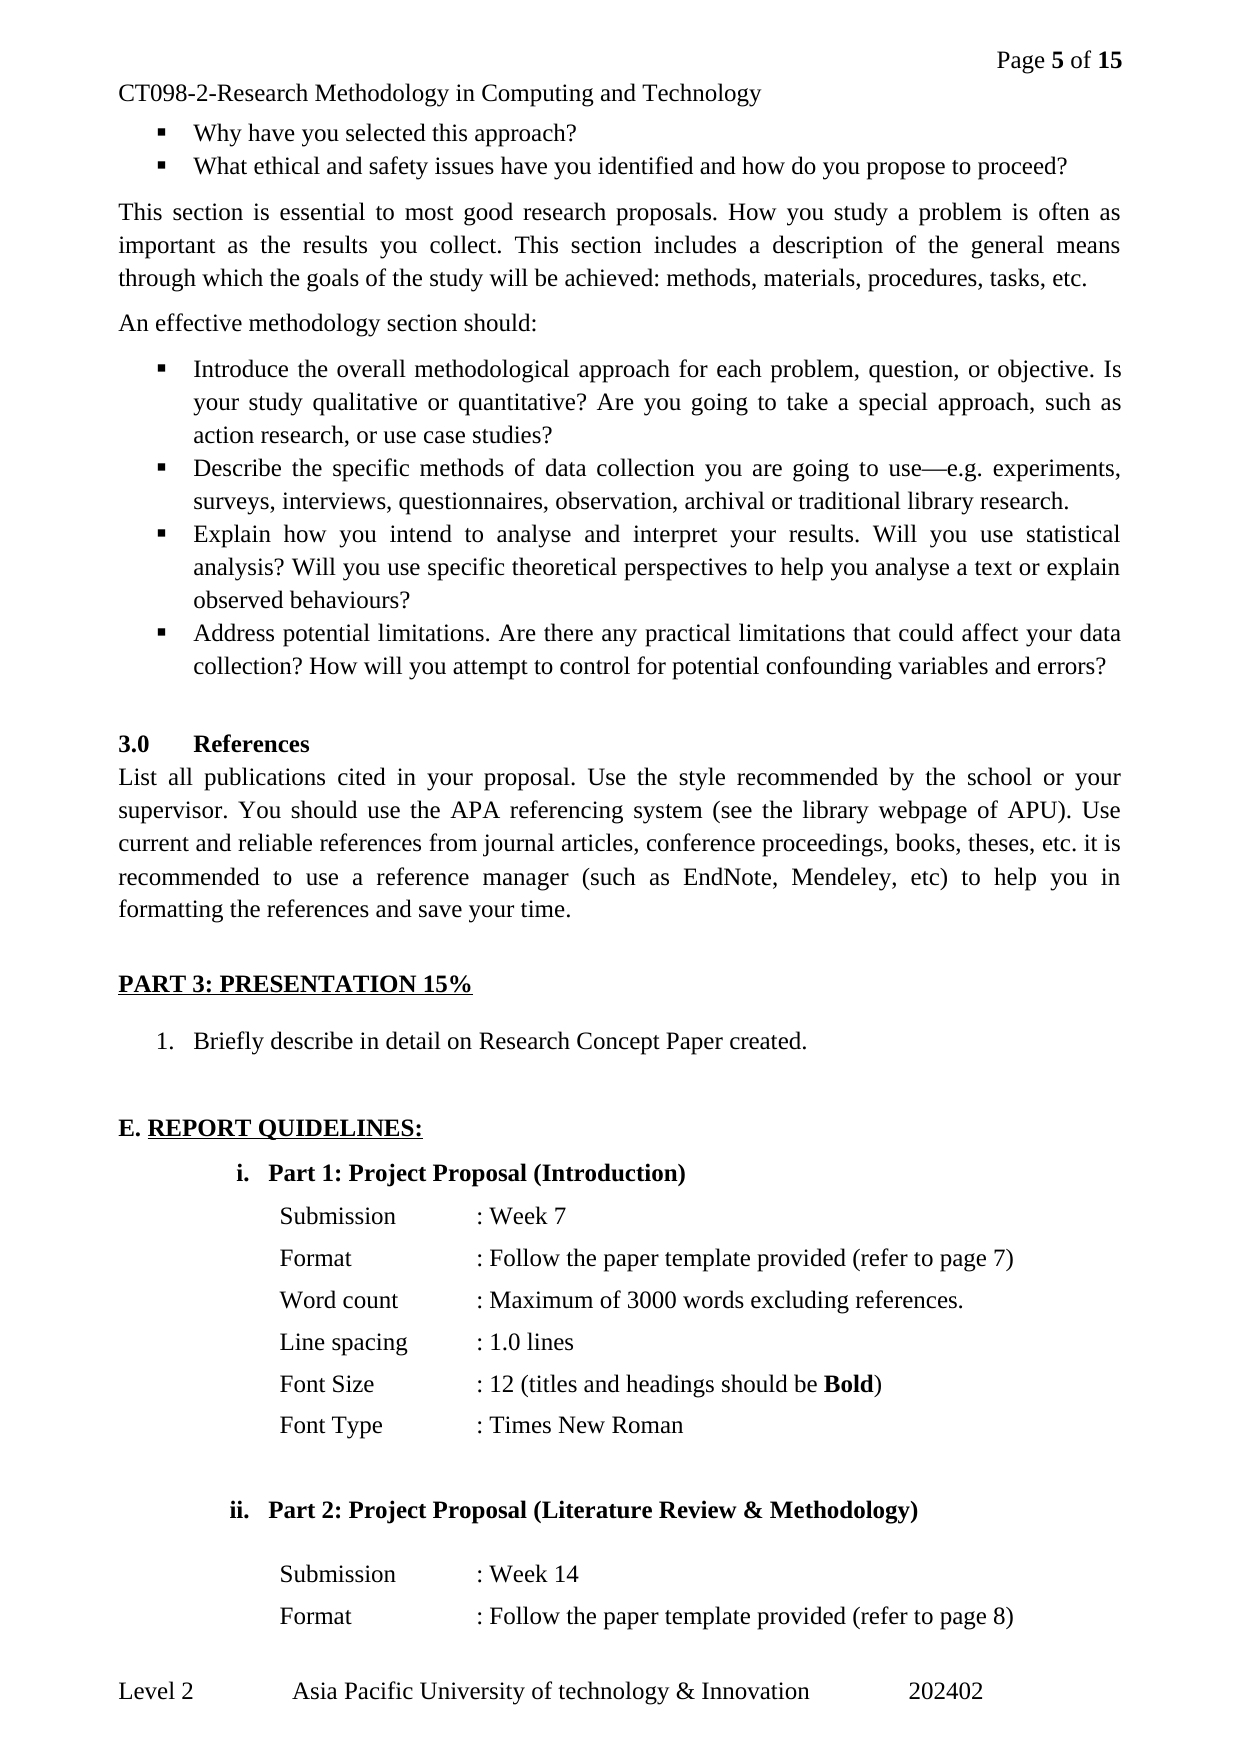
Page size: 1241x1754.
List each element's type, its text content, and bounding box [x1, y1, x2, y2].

text E. REPORT QUIDELINES: [118, 1113, 1122, 1141]
table_cell Format [268, 1243, 465, 1285]
list Part 1: Project Proposal (Introduction) [249, 1158, 1122, 1187]
list Briefly describe in detail on Research Concept Paper created. [156, 1026, 1122, 1055]
text PART 3: PRESENTATION 15% [118, 969, 1122, 998]
table_header : Week 7 [465, 1201, 1122, 1243]
list Why have you selected this approach? [156, 118, 1122, 147]
list Address potential limitations. Are there any practical limitations that could affect your data collection? How will you attempt to control for potential confounding variables and errors? [156, 618, 1122, 680]
table_cell Font Size [268, 1369, 465, 1411]
table_cell : 12 (titles and headings should be Bold) [465, 1369, 1122, 1411]
list Explain how you intend to analyse and interpret your results. Will you use statistical analysis? Will you use specific theoretical perspectives to help you analyse a text or explain observed behaviours? [156, 519, 1122, 614]
table_cell Line spacing [268, 1327, 465, 1369]
list What ethical and safety issues have you identified and how do you propose to proceed? [156, 151, 1122, 180]
list Describe the specific methods of data collection you are going to use—e.g. experiments, surveys, interviews, questionnaires, observation, archival or traditional library research. [156, 453, 1122, 514]
table_cell Format [268, 1601, 465, 1630]
table_header : Week 14 [465, 1560, 1122, 1601]
text This section is essential to most good research proposals. How you study a problem is often as important as the results you collect. This section includes a description of the general means through which the goals of the study will be achieved: methods, materials, procedures, tasks, etc. [118, 197, 1122, 291]
text An effective methodology section should: [118, 308, 1122, 337]
table_cell Word count [268, 1285, 465, 1327]
list Part 2: Project Proposal (Literature Review & Methodology) [249, 1496, 1122, 1524]
table_cell : Times New Roman [465, 1411, 1122, 1452]
table_cell : 1.0 lines [465, 1327, 1122, 1369]
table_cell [465, 1601, 1122, 1630]
table_header Submission [268, 1201, 465, 1243]
table_cell : Maximum of 3000 words excluding references. [465, 1285, 1122, 1327]
text List all publications cited in your proposal. Use the style recommended by the school or your supervisor. You should use the APA referencing system (see the library webpage of APU). Use current and reliable references from journal articles, conference proceedings, books, theses, etc. it is recommended to use a reference manager (such as EndNote, Mendeley, etc) to help you in formatting the references and save your time. [118, 762, 1122, 923]
table_header Submission [268, 1560, 465, 1601]
table_cell Font Type [268, 1411, 465, 1452]
table_cell : Follow the paper template provided (refer to page 7) [465, 1243, 1122, 1285]
list Introduce the overall methodological approach for each problem, question, or objective. Is your study qualitative or quantitative? Are you going to take a special approach, such as action research, or use case studies? [156, 354, 1122, 448]
subtitle References [118, 729, 1122, 758]
